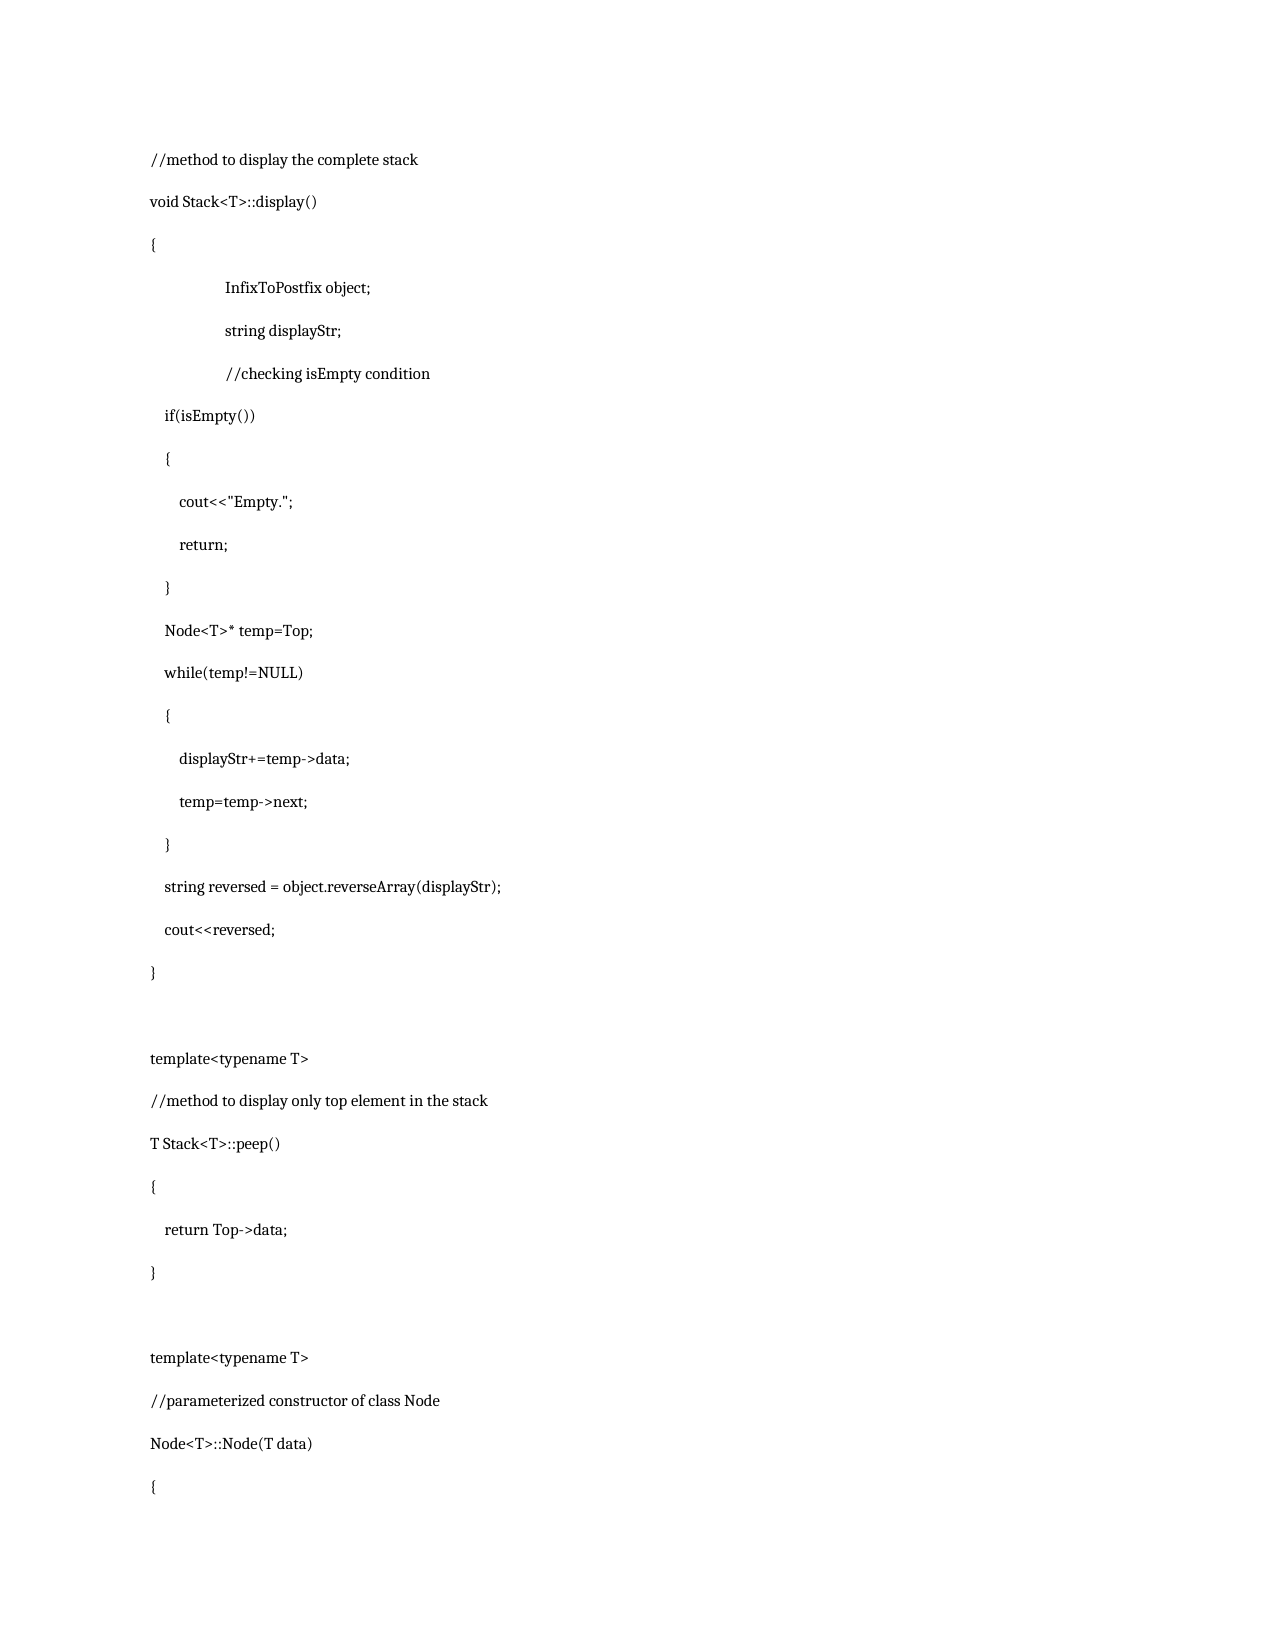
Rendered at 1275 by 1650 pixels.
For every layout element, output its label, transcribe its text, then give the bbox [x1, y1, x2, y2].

text while(temp!=NULL) [150, 664, 1125, 683]
text temp=temp->next; [150, 792, 1125, 811]
text Node<T>* temp=Top; [150, 621, 1125, 640]
text return; [150, 535, 1125, 554]
text { [150, 707, 1125, 726]
text { [150, 1177, 1125, 1197]
text cout<<reversed; [150, 921, 1125, 940]
text } [150, 835, 1125, 854]
text Node<T>::Node(T data) [150, 1434, 1125, 1453]
text void Stack<T>::display() [150, 193, 1125, 212]
text { [150, 1477, 1125, 1496]
text InfixToPostfix object; [150, 278, 1125, 298]
text } [150, 1263, 1125, 1282]
text string displayStr; [150, 321, 1125, 340]
text { [150, 236, 1125, 255]
text } [150, 963, 1125, 983]
text template<typename T> [150, 1049, 1125, 1068]
text return Top->data; [150, 1220, 1125, 1239]
text displayStr+=temp->data; [150, 749, 1125, 768]
text } [150, 578, 1125, 597]
text string reversed = object.reverseArray(displayStr); [150, 878, 1125, 897]
text //checking isEmpty condition [150, 364, 1125, 383]
text //parameterized constructor of class Node [150, 1392, 1125, 1411]
text { [150, 450, 1125, 469]
text T Stack<T>::peep() [150, 1135, 1125, 1154]
text //method to display only top element in the stack [150, 1092, 1125, 1111]
text if(isEmpty()) [150, 407, 1125, 426]
text template<typename T> [150, 1349, 1125, 1368]
text //method to display the complete stack [150, 150, 1125, 169]
text cout<<"Empty."; [150, 492, 1125, 512]
